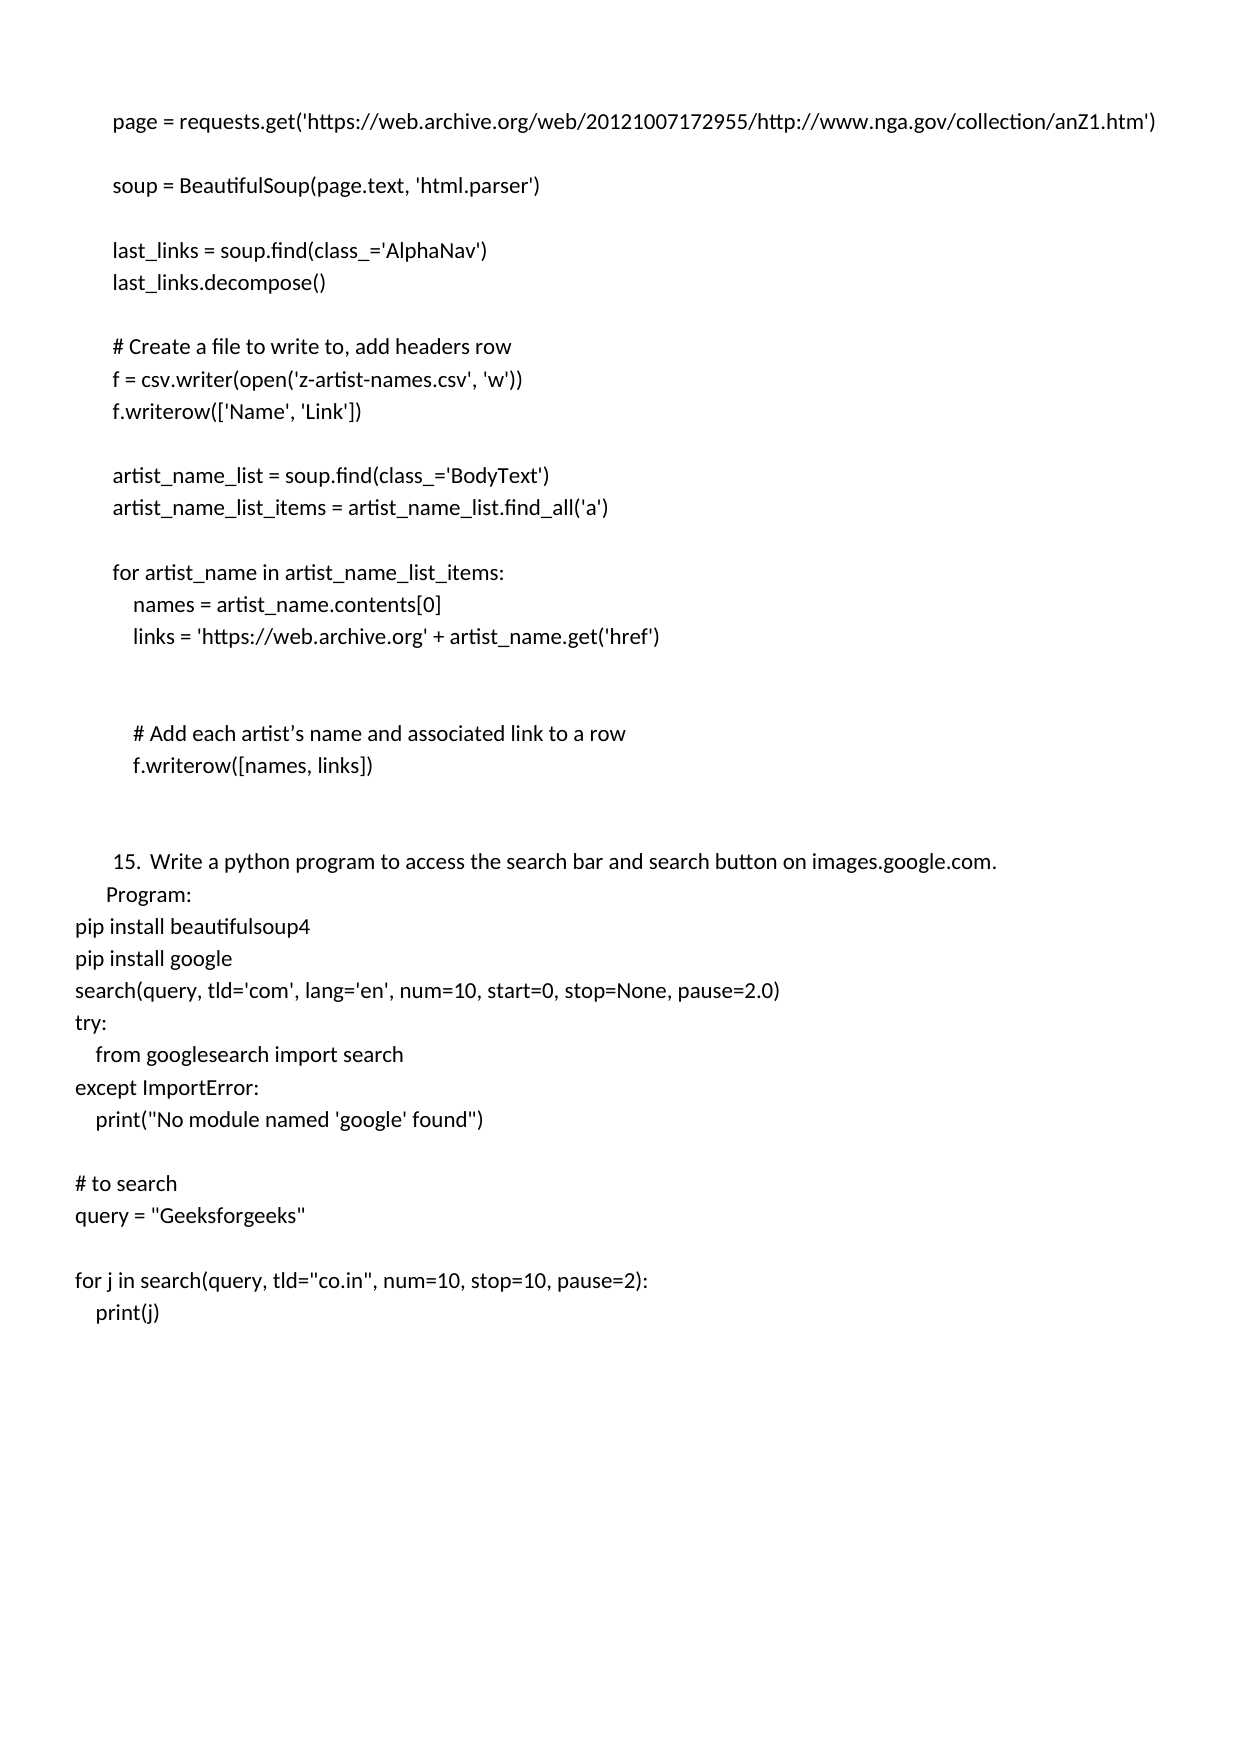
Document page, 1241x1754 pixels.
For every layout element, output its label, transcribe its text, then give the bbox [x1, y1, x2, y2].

text pip install beautifulsoup4 [75, 912, 1165, 940]
text # to search [75, 1169, 1165, 1197]
text for j in search(query, tld="co.in", num=10, stop=10, pause=2): [75, 1266, 1165, 1294]
text page = requests.get('https://web.archive.org/web/20121007172955/http://www.nga.gov/collection/anZ1.htm') [112, 107, 1165, 135]
text query = "Geeksforgeeks" [75, 1202, 1165, 1229]
text # Add each artist’s name and associated link to a row [112, 719, 1165, 747]
text artist_name_list_items = artist_name_list.find_all('a') [112, 493, 1165, 521]
text links = 'https://web.archive.org' + artist_name.get('href') [112, 622, 1165, 650]
text for artist_name in artist_name_list_items: [112, 558, 1165, 586]
text pip install google [75, 944, 1165, 972]
text names = artist_name.contents[0] [112, 590, 1165, 618]
text soup = BeautifulSoup(page.text, 'html.parser') [112, 172, 1165, 199]
text last_links = soup.find(class_='AlphaNav') [112, 236, 1165, 264]
text from googlesearch import search [75, 1041, 1165, 1069]
text print("No module named 'google' found") [75, 1105, 1165, 1133]
text f.writerow(['Name', 'Link']) [112, 397, 1165, 425]
text try: [75, 1008, 1165, 1036]
text # Create a file to write to, add headers row [112, 332, 1165, 361]
text f = csv.writer(open('z-artist-names.csv', 'w')) [112, 365, 1165, 393]
text except ImportError: [75, 1073, 1165, 1101]
text artist_name_list = soup.find(class_='BodyText') [112, 461, 1165, 489]
text search(query, tld='com', lang='en', num=10, start=0, stop=None, pause=2.0) [75, 976, 1165, 1004]
list Write a python program to access the search bar and search button on images.google.com. [112, 847, 1165, 876]
text last_links.decompose() [112, 268, 1165, 296]
text print(j) [75, 1298, 1165, 1326]
text Program: [75, 880, 1165, 908]
text f.writerow([names, links]) [112, 751, 1165, 779]
